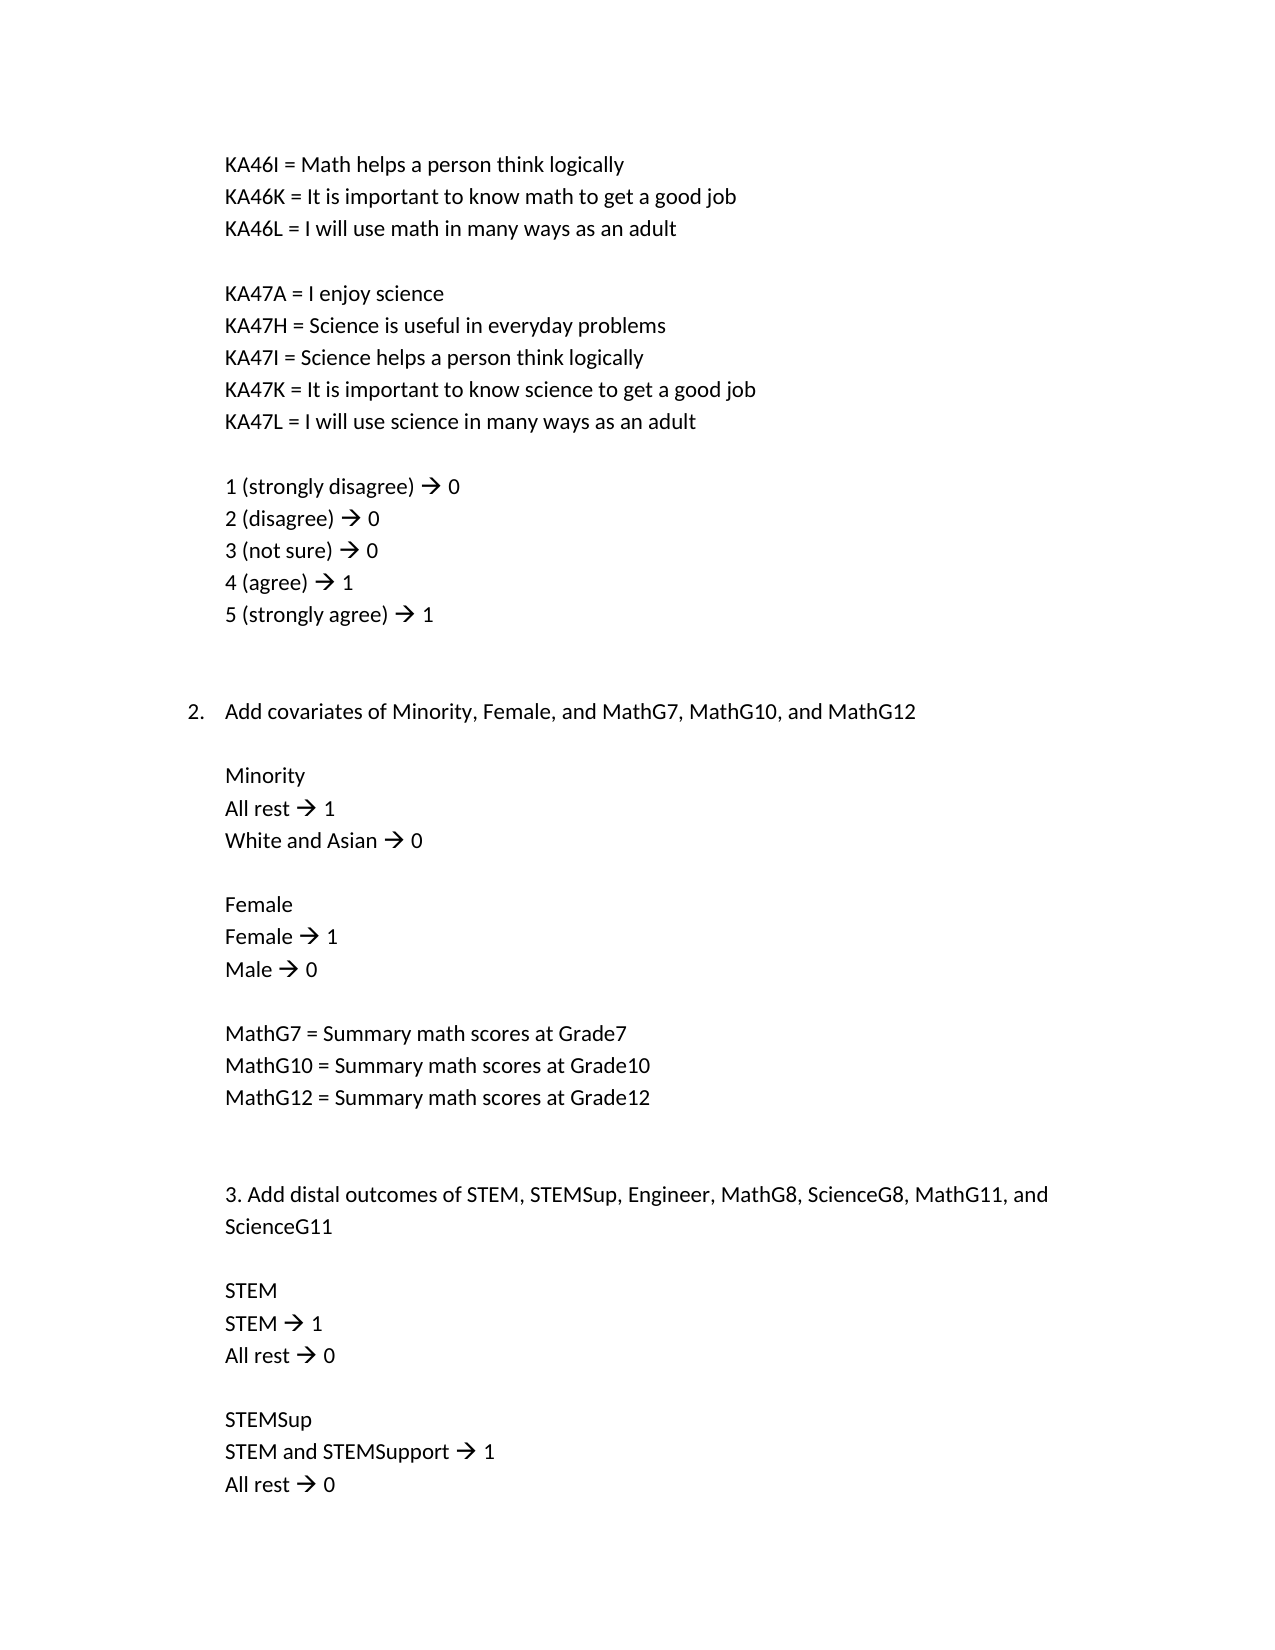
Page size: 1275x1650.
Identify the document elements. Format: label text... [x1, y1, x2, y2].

list STEM 1 [225, 1309, 1125, 1337]
list White and Asian 0 [225, 826, 1125, 854]
list STEMSup [225, 1405, 1125, 1433]
list KA47K = It is important to know science to get a good job [225, 375, 1125, 403]
list All rest 0 [225, 1341, 1125, 1369]
list 1 (strongly disagree) 0 [225, 472, 1125, 500]
list All rest 0 [225, 1470, 1125, 1498]
list MathG7 = Summary math scores at Grade7 [225, 1019, 1125, 1047]
list KA46L = I will use math in many ways as an adult [225, 214, 1125, 242]
list KA47A = I enjoy science [225, 279, 1125, 307]
list 4 (agree) 1 [225, 568, 1125, 596]
list KA46I = Math helps a person think logically [225, 150, 1125, 178]
list 3 (not sure) 0 [225, 536, 1125, 564]
list Add covariates of Minority, Female, and MathG7, MathG10, and MathG12 [187, 697, 1125, 725]
list STEM [225, 1277, 1125, 1304]
list KA47I = Science helps a person think logically [225, 343, 1125, 371]
list All rest 1 [225, 794, 1125, 822]
list MathG12 = Summary math scores at Grade12 [225, 1083, 1125, 1111]
list KA47L = I will use science in many ways as an adult [225, 407, 1125, 436]
list KA46K = It is important to know math to get a good job [225, 182, 1125, 210]
list Female [225, 890, 1125, 918]
list MathG10 = Summary math scores at Grade10 [225, 1051, 1125, 1079]
list Female 1 [225, 922, 1125, 951]
list Minority [225, 762, 1125, 789]
list 3. Add distal outcomes of STEM, STEMSup, Engineer, MathG8, ScienceG8, MathG11, and ScienceG11 [225, 1180, 1125, 1240]
list 5 (strongly agree) 1 [225, 601, 1125, 629]
list 2 (disagree) 0 [225, 504, 1125, 532]
list STEM and STEMSupport 1 [225, 1437, 1125, 1466]
list KA47H = Science is useful in everyday problems [225, 311, 1125, 339]
list Male 0 [225, 955, 1125, 983]
